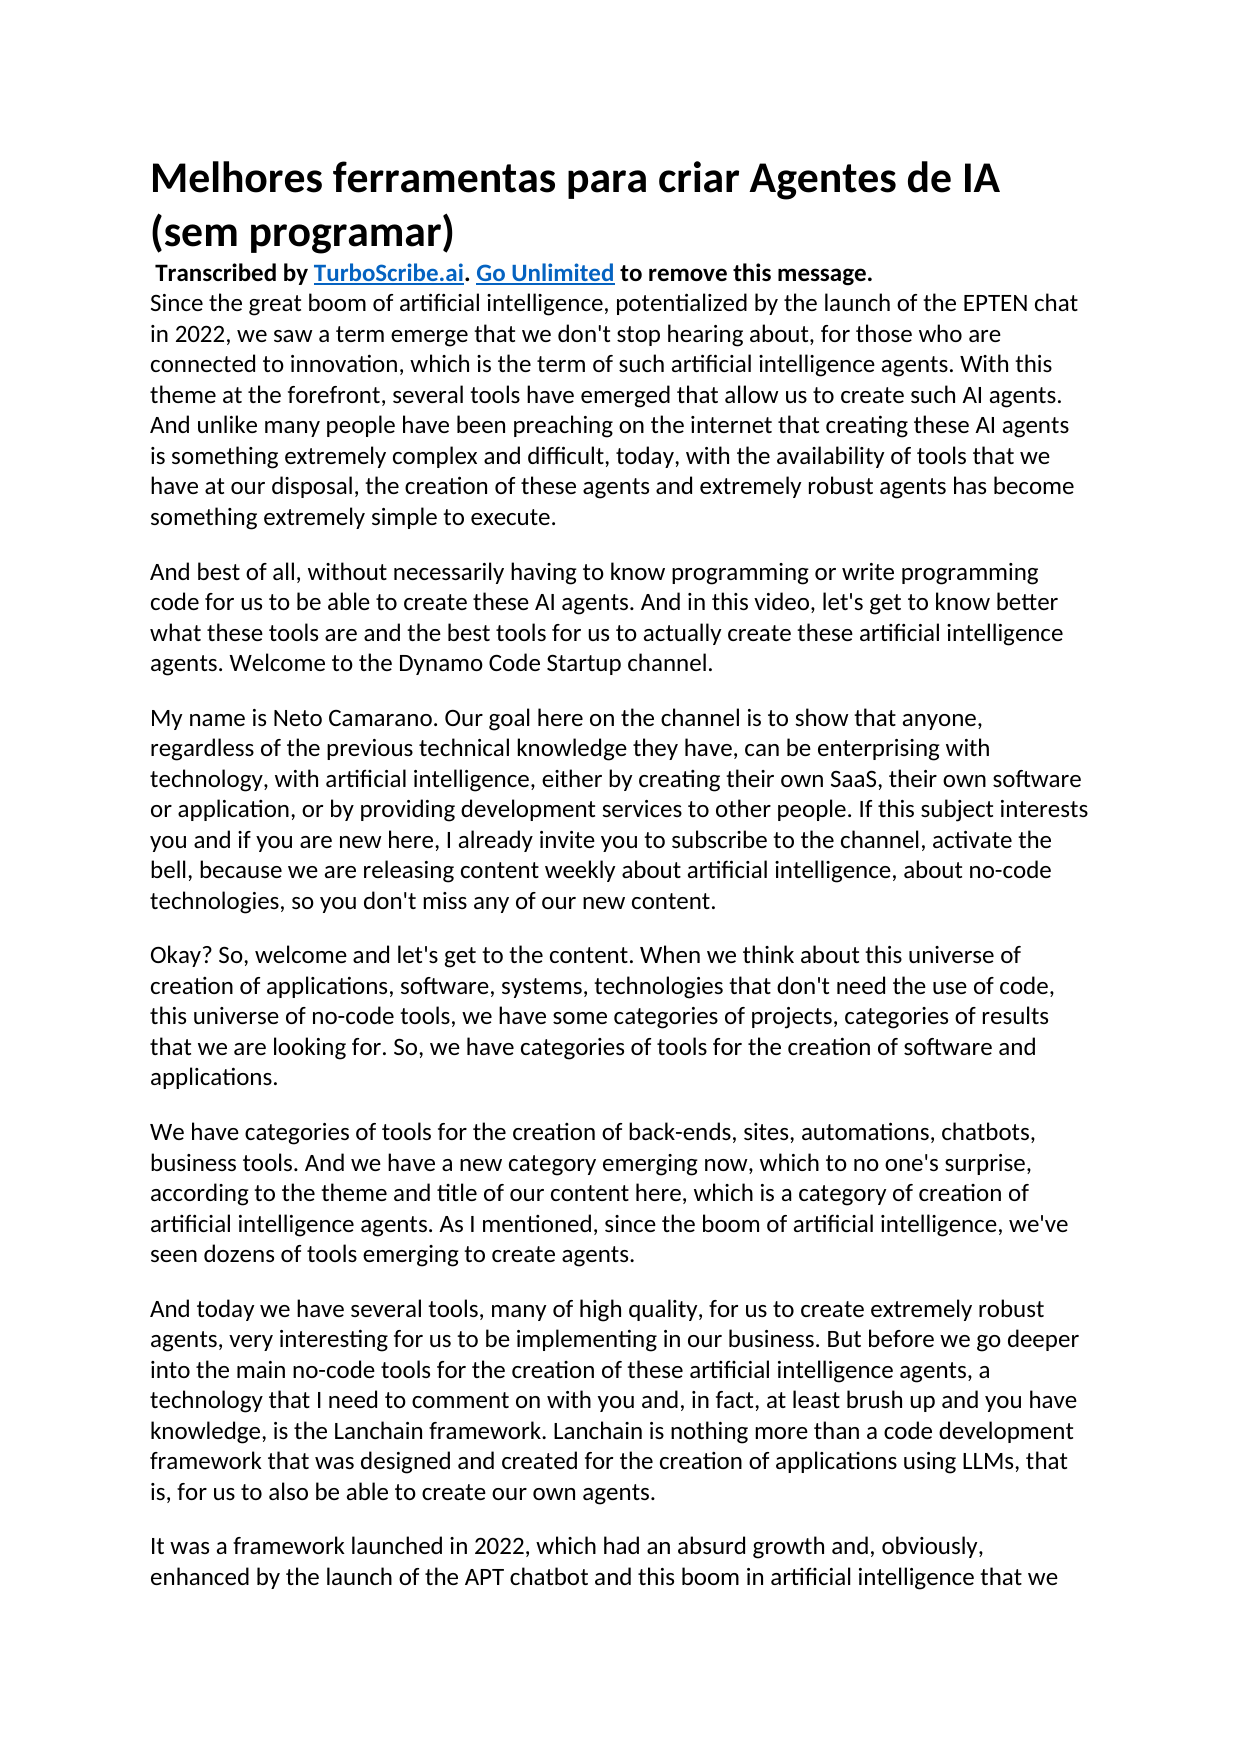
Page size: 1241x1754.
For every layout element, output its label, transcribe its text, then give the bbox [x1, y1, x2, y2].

text Since the great boom of artificial intelligence, potentialized by the launch of the EPTEN chat in 2022, we saw a term emerge that we don't stop hearing about, for those who are connected to innovation, which is the term of such artificial intelligence agents. With this theme at the forefront, several tools have emerged that allow us to create such AI agents. And unlike many people have been preaching on the internet that creating these AI agents is something extremely complex and difficult, today, with the availability of tools that we have at our disposal, the creation of these agents and extremely robust agents has become something extremely simple to execute. [150, 287, 1090, 532]
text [150, 1531, 1090, 1592]
text And best of all, without necessarily having to know programming or write programming code for us to be able to create these AI agents. And in this video, let's get to know better what these tools are and the best tools for us to actually create these artificial intelligence agents. Welcome to the Dynamo Code Startup channel. [150, 556, 1090, 678]
text My name is Neto Camarano. Our goal here on the channel is to show that anyone, regardless of the previous technical knowledge they have, can be enterprising with technology, with artificial intelligence, either by creating their own SaaS, their own software or application, or by providing development services to other people. If this subject interests you and if you are new here, I already invite you to subscribe to the channel, activate the bell, because we are releasing content weekly about artificial intelligence, about no-code technologies, so you don't miss any of our new content. [150, 702, 1090, 915]
text And today we have several tools, many of high quality, for us to create extremely robust agents, very interesting for us to be implementing in our business. But before we go deeper into the main no-code tools for the creation of these artificial intelligence agents, a technology that I need to comment on with you and, in fact, at least brush up and you have knowledge, is the Lanchain framework. Lanchain is nothing more than a code development framework that was designed and created for the creation of applications using LLMs, that is, for us to also be able to create our own agents. [150, 1293, 1090, 1506]
text We have categories of tools for the creation of back-ends, sites, automations, chatbots, business tools. And we have a new category emerging now, which to no one's surprise, according to the theme and title of our content here, which is a category of creation of artificial intelligence agents. As I mentioned, since the boom of artificial intelligence, we've seen dozens of tools emerging to create agents. [150, 1116, 1090, 1269]
text Okay? So, welcome and let's get to the content. When we think about this universe of creation of applications, software, systems, technologies that don't need the use of code, this universe of no-code tools, we have some categories of projects, categories of results that we are looking for. So, we have categories of tools for the creation of software and applications. [150, 939, 1090, 1092]
text Transcribed by TurboScribe.ai. Go Unlimited to remove this message. [150, 257, 1090, 287]
text Melhores ferramentas para criar Agentes de IA (sem programar) [150, 150, 1090, 257]
